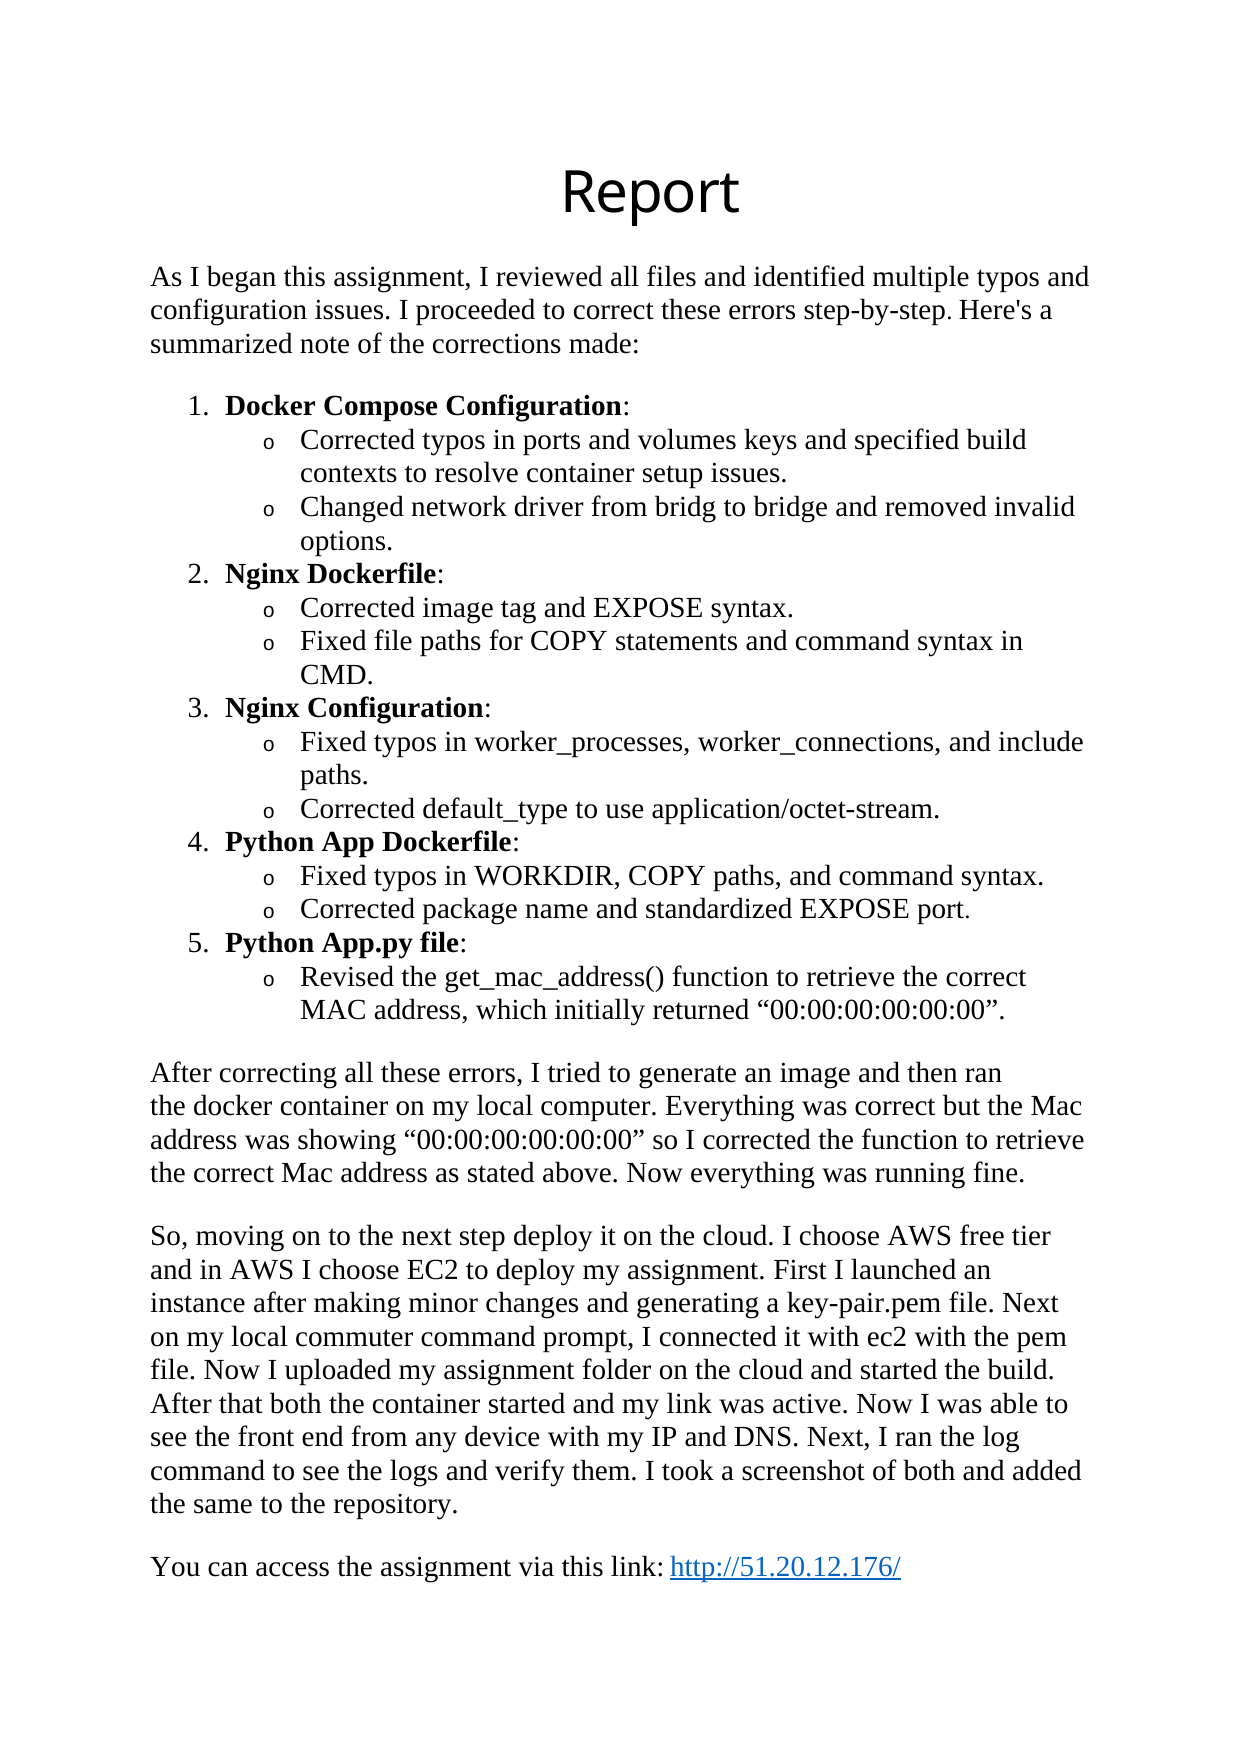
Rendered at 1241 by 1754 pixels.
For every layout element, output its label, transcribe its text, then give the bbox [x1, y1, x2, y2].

list Fixed file paths for COPY statements and command syntax in CMD. [262, 623, 1090, 690]
list Corrected typos in ports and volumes keys and specified build contexts to resolve container setup issues. [262, 422, 1090, 489]
list Python App.py file: [187, 925, 1090, 959]
list Nginx Configuration: [187, 690, 1090, 724]
list Docker Compose Configuration: [187, 388, 1090, 422]
list Revised the get_mac_address() function to retrieve the correct MAC address, which initially returned “00:00:00:00:00:00”. [262, 959, 1090, 1026]
list Corrected default_type to use application/octet-stream. [262, 791, 1090, 824]
text You can access the assignment via this link: http://51.20.12.176/ [150, 1549, 1090, 1583]
title Report [150, 150, 1090, 229]
text So, moving on to the next step deploy it on the cloud. I choose AWS free tier and in AWS I choose EC2 to deploy my assignment. First I launched an instance after making minor changes and generating a key-pair.pem file. Next on my local commuter command prompt, I connected it with ec2 with the pem file. Now I uploaded my assignment folder on the cloud and started the build. After that both the container started and my link was active. Now I was able to see the front end from any device with my IP and DNS. Next, I ran the log command to see the logs and verify them. I took a screenshot of both and added the same to the repository. [150, 1218, 1090, 1520]
list Corrected package name and standardized EXPOSE port. [262, 892, 1090, 925]
text As I began this assignment, I reviewed all files and identified multiple typos and configuration issues. I proceeded to correct these errors step-by-step. Here's a summarized note of the corrections made: [150, 259, 1090, 359]
text After correcting all these errors, I tried to generate an image and then ran the docker container on my local computer. Everything was correct but the Mac address was showing “00:00:00:00:00:00” so I corrected the function to retrieve the correct Mac address as stated above. Now everything was running fine. [150, 1055, 1090, 1189]
list Fixed typos in WORKDIR, COPY paths, and command syntax. [262, 858, 1090, 892]
list Python App Dockerfile: [187, 824, 1090, 858]
list Nginx Dockerfile: [187, 556, 1090, 590]
list Changed network driver from bridg to bridge and removed invalid options. [262, 489, 1090, 556]
list Fixed typos in worker_processes, worker_connections, and include paths. [262, 724, 1090, 791]
list Corrected image tag and EXPOSE syntax. [262, 590, 1090, 623]
